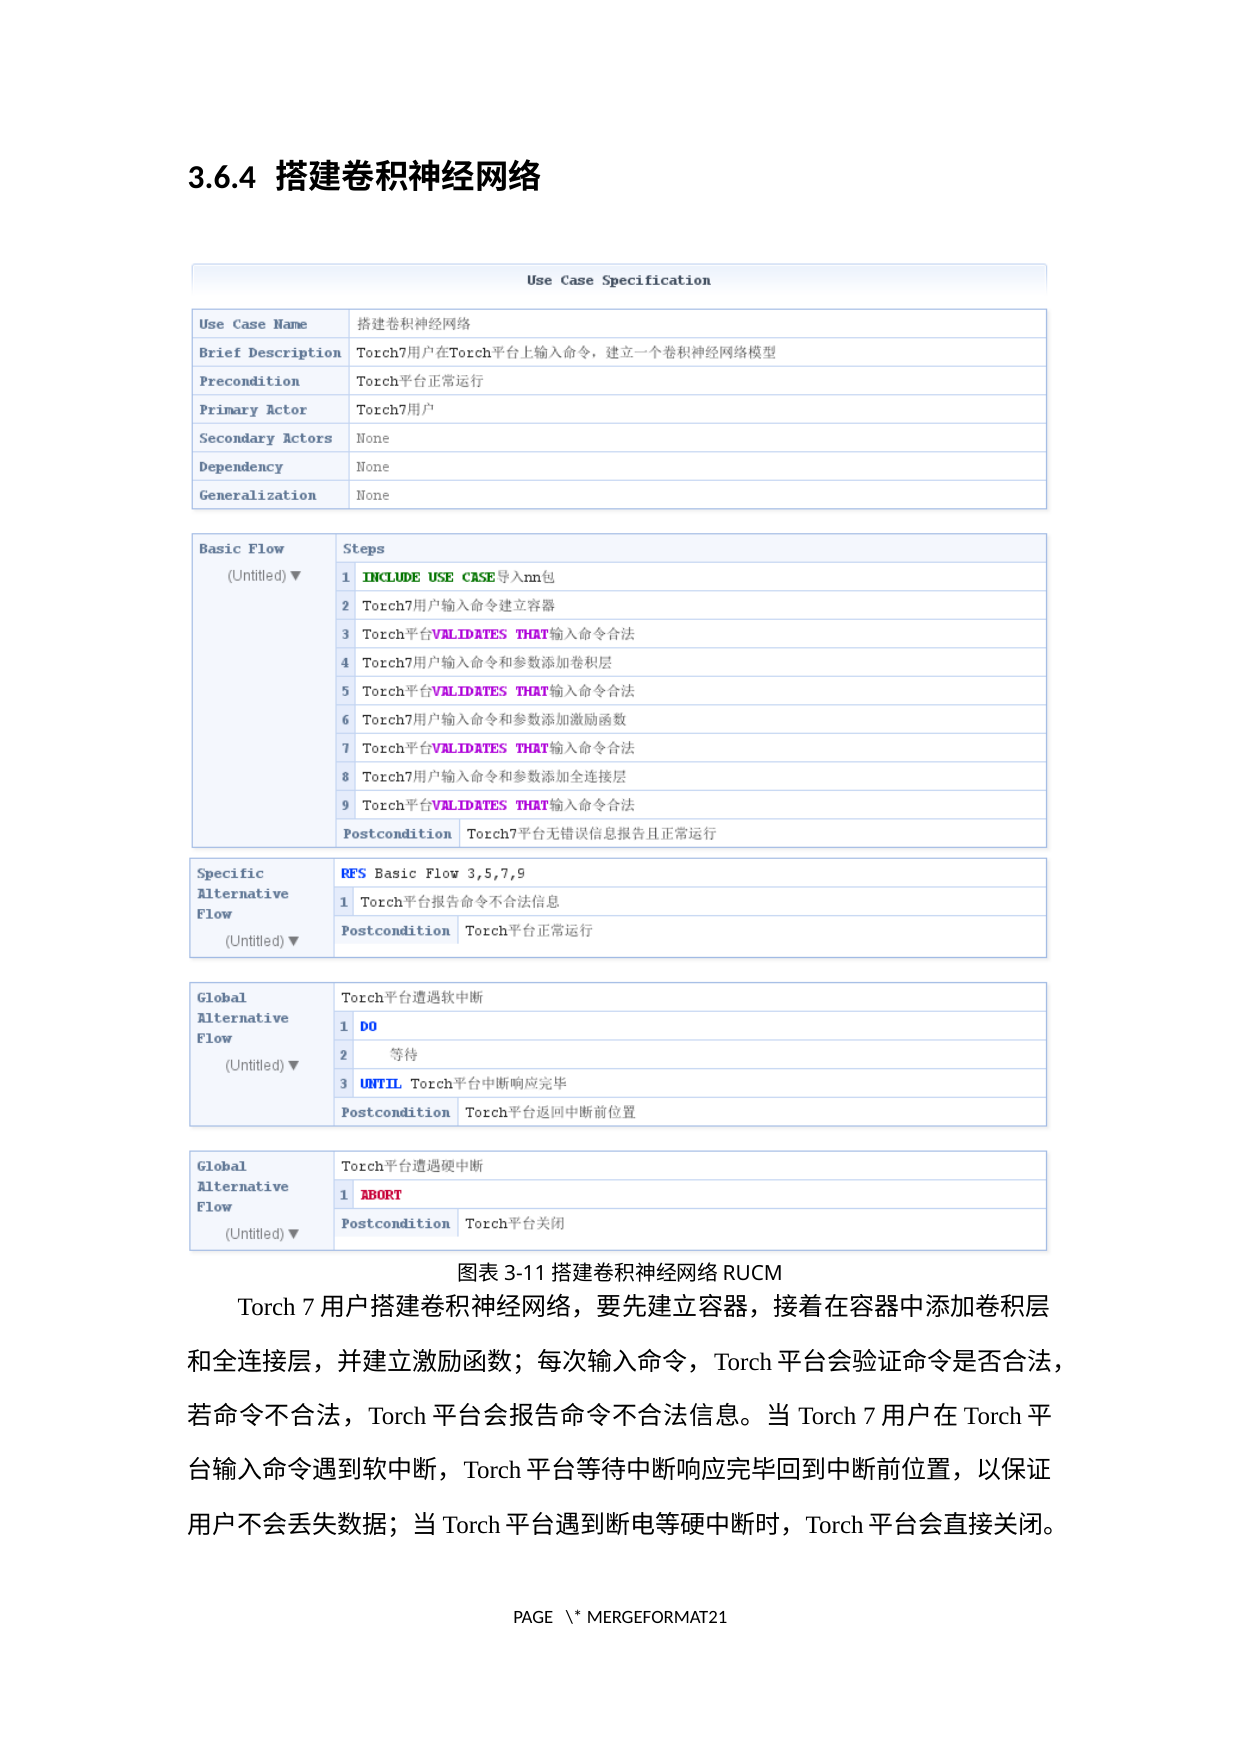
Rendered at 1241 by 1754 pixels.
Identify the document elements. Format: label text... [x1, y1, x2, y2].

picture [187, 260, 1052, 1257]
text 图表 3-11 搭建卷积神经网络RUCM [187, 1256, 1053, 1287]
subtitle 搭建卷积神经网络 [187, 150, 1053, 198]
text Torch 7用户搭建卷积神经网络，要先建立容器，接着在容器中添加卷积层和全连接层，并建立激励函数；每次输入命令，Torch平台会验证命令是否合法，若命令不合法，Torch平台会报告命令不合法信息。当Torch 7用户在Torch平台输入命令遇到软中断，Torch平台等待中断响应完毕回到中断前位置，以保证用户不会丢失数据；当Torch平台遇到断电等硬中断时，Torch平台会直接关闭。 [187, 1287, 1053, 1541]
